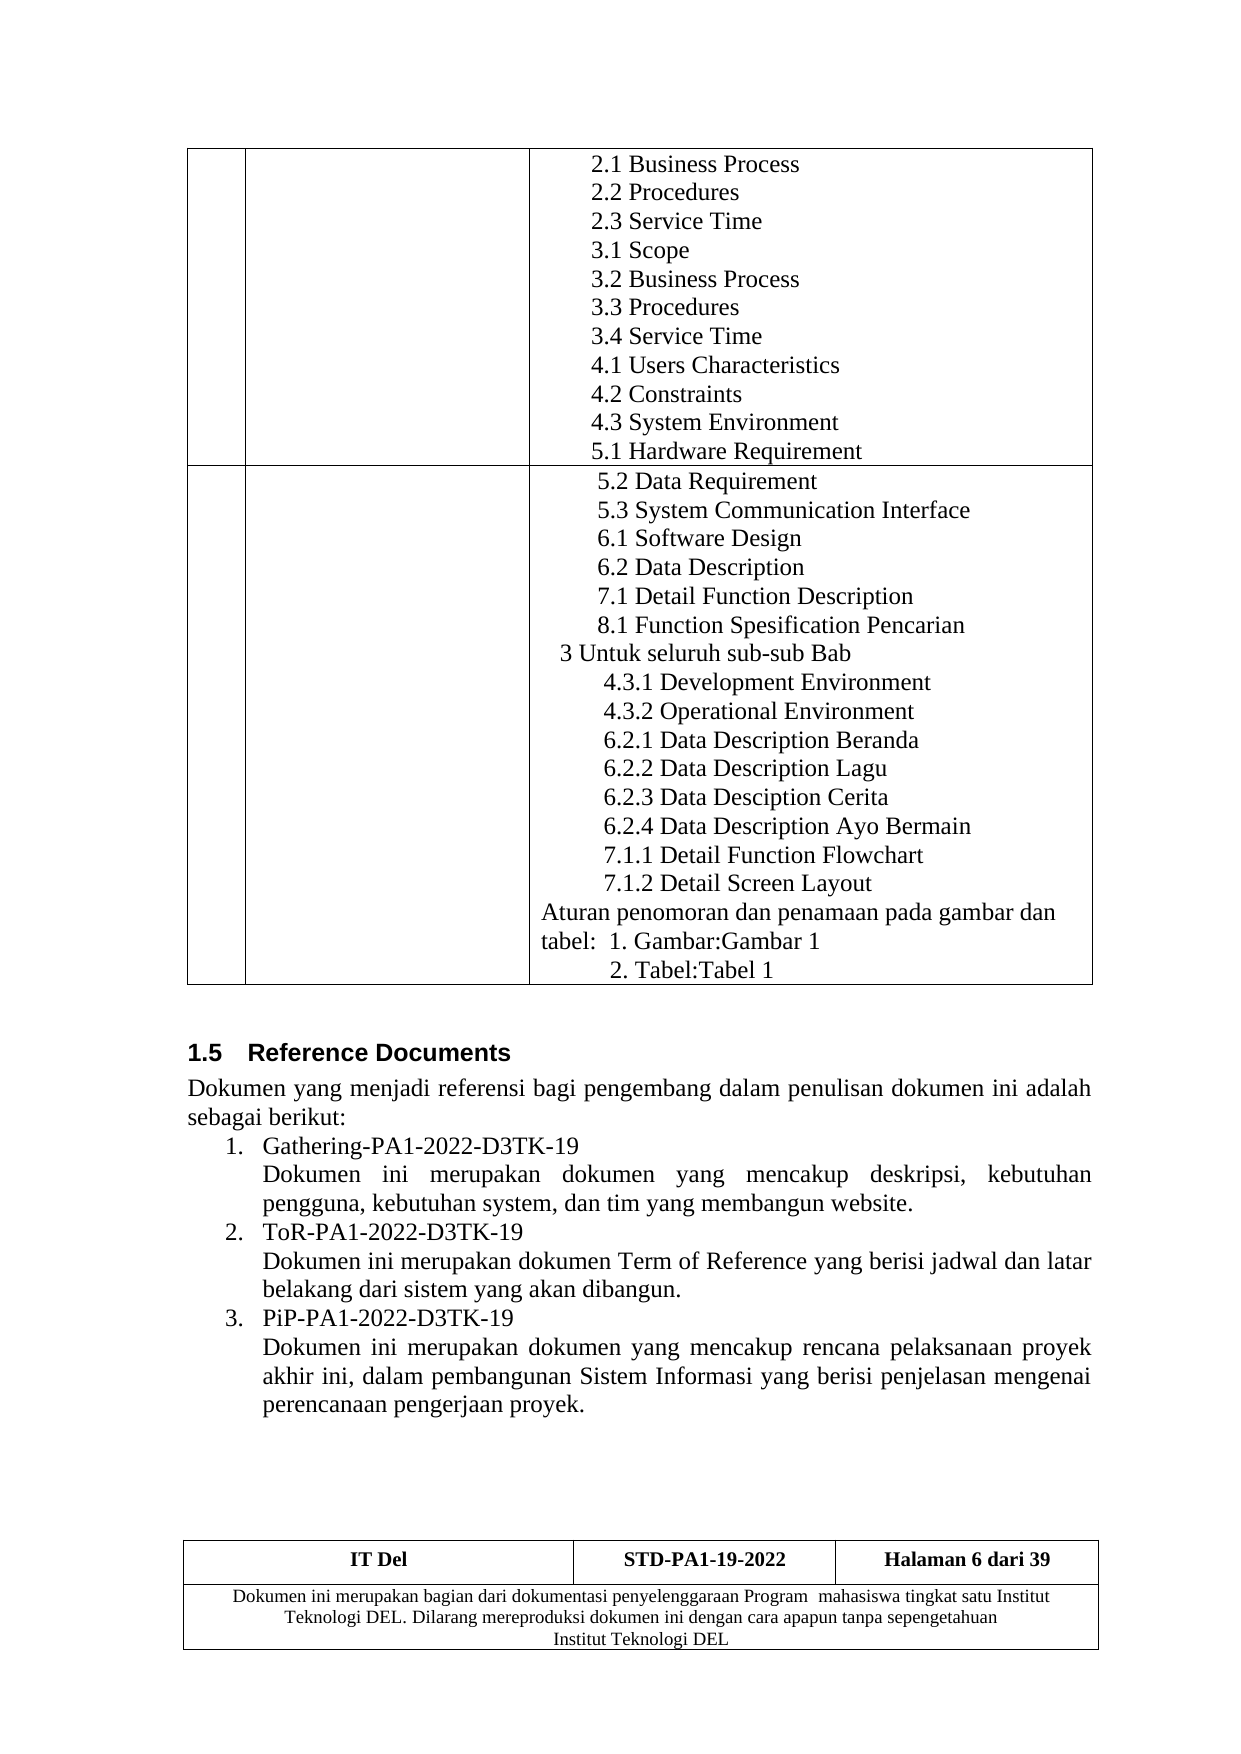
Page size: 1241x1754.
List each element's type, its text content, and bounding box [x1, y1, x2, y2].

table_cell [530, 149, 1092, 465]
subtitle Reference Documents [187, 1038, 1092, 1067]
table_cell 2. [188, 149, 245, 465]
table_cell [246, 149, 529, 465]
text Dokumen ini merupakan dokumen yang mencakup deskripsi, kebutuhan pengguna, kebutuhan system, dan tim yang membangun website. [262, 1159, 1092, 1217]
table_cell 5.2 Data Requirement 5.3 System Communication Interface 6.1 Software Design 6.2 Data Description 7.1 Detail Function Description 8.1 Function Spesification Pencarian 3 Untuk seluruh sub-sub Bab 4.3.1 Development Environment 4.3.2 Operational Environment 6.2.1 Data Description Beranda 6.2.2 Data Description Lagu 6.2.3 Data Desciption Cerita 6.2.4 Data Description Ayo Bermain 7.1.1 Detail Function Flowchart 7.1.2 Detail Screen Layout Aturan penomoran dan penamaan pada gambar dan tabel: 1. Gambar:Gambar 1 2. Tabel:Tabel 1 [530, 466, 1092, 983]
text Dokumen yang menjadi referensi bagi pengembang dalam penulisan dokumen ini adalah sebagai berikut: [187, 1073, 1092, 1131]
list Gathering-PA1-2022-D3TK-19 [225, 1131, 1092, 1159]
table_cell [246, 466, 529, 983]
table_cell [188, 466, 245, 983]
list ToR-PA1-2022-D3TK-19 [225, 1217, 1092, 1246]
list PiP-PA1-2022-D3TK-19 [225, 1303, 1092, 1332]
text Dokumen ini merupakan dokumen Term of Reference yang berisi jadwal dan latar belakang dari sistem yang akan dibangun. [262, 1246, 1092, 1303]
text Dokumen ini merupakan dokumen yang mencakup rencana pelaksanaan proyek akhir ini, dalam pembangunan Sistem Informasi yang berisi penjelasan mengenai perencanaan pengerjaan proyek. [262, 1332, 1092, 1418]
